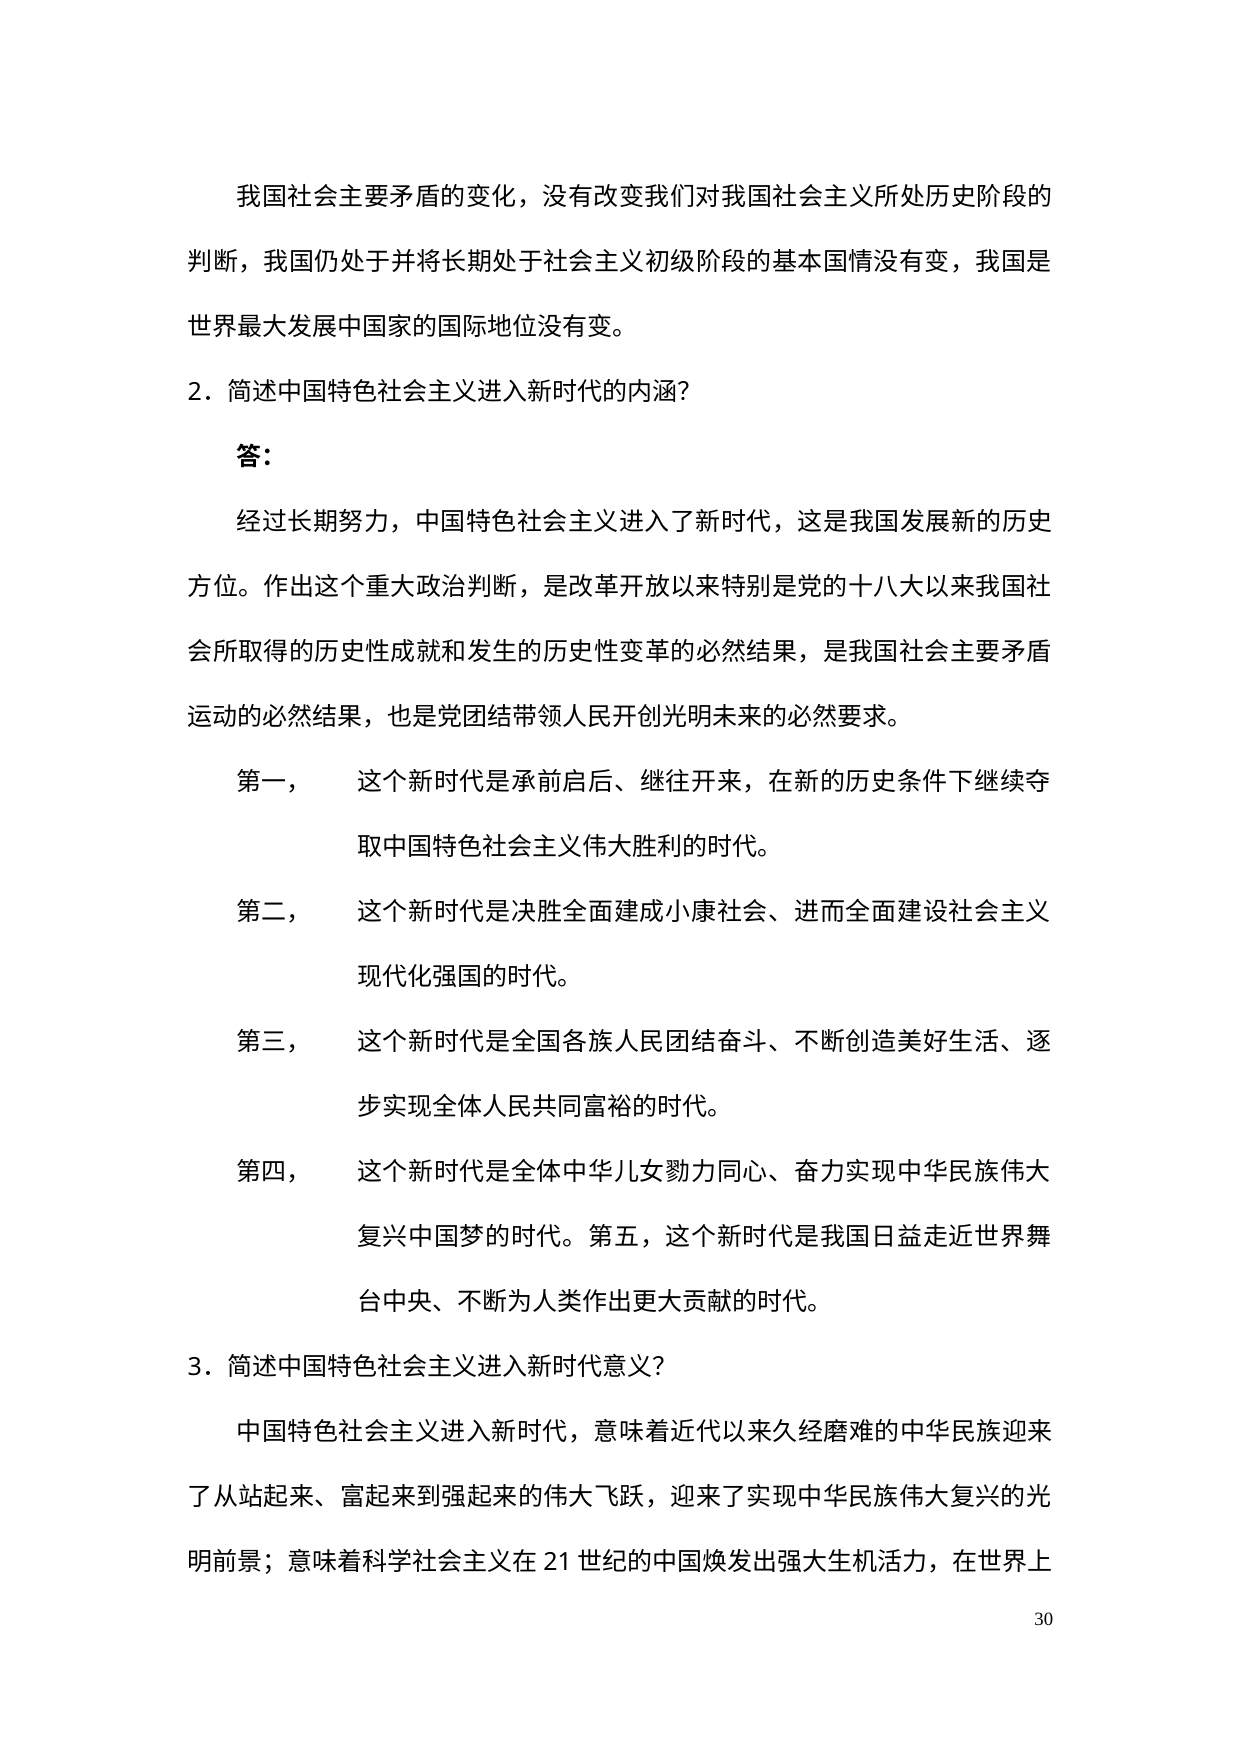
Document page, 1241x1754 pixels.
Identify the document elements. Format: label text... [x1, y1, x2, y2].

text 经过长期努力，中国特色社会主义进入了新时代，这是我国发展新的历史方位。作出这个重大政治判断，是改革开放以来特别是党的十八大以来我国社会所取得的历史性成就和发生的历史性变革的必然结果，是我国社会主要矛盾运动的必然结果，也是党团结带领人民开创光明未来的必然要求。 [187, 487, 1053, 747]
text 我国社会主要矛盾的变化，没有改变我们对我国社会主义所处历史阶段的判断，我国仍处于并将长期处于社会主义初级阶段的基本国情没有变，我国是世界最大发展中国家的国际地位没有变。 [187, 162, 1053, 357]
list 这个新时代是全体中华儿女勠力同心、奋力实现中华民族伟大复兴中国梦的时代。第五，这个新时代是我国日益走近世界舞台中央、不断为人类作出更大贡献的时代。 [236, 1137, 1053, 1332]
text 2．简述中国特色社会主义进入新时代的内涵？ [187, 357, 1053, 422]
text 3．简述中国特色社会主义进入新时代意义？ [187, 1332, 1053, 1397]
list 这个新时代是全国各族人民团结奋斗、不断创造美好生活、逐步实现全体人民共同富裕的时代。 [236, 1007, 1053, 1137]
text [187, 1397, 1053, 1592]
list 这个新时代是承前启后、继往开来，在新的历史条件下继续夺取中国特色社会主义伟大胜利的时代。 [236, 747, 1053, 877]
text 答： [187, 422, 1053, 487]
list 这个新时代是决胜全面建成小康社会、进而全面建设社会主义现代化强国的时代。 [236, 877, 1053, 1007]
